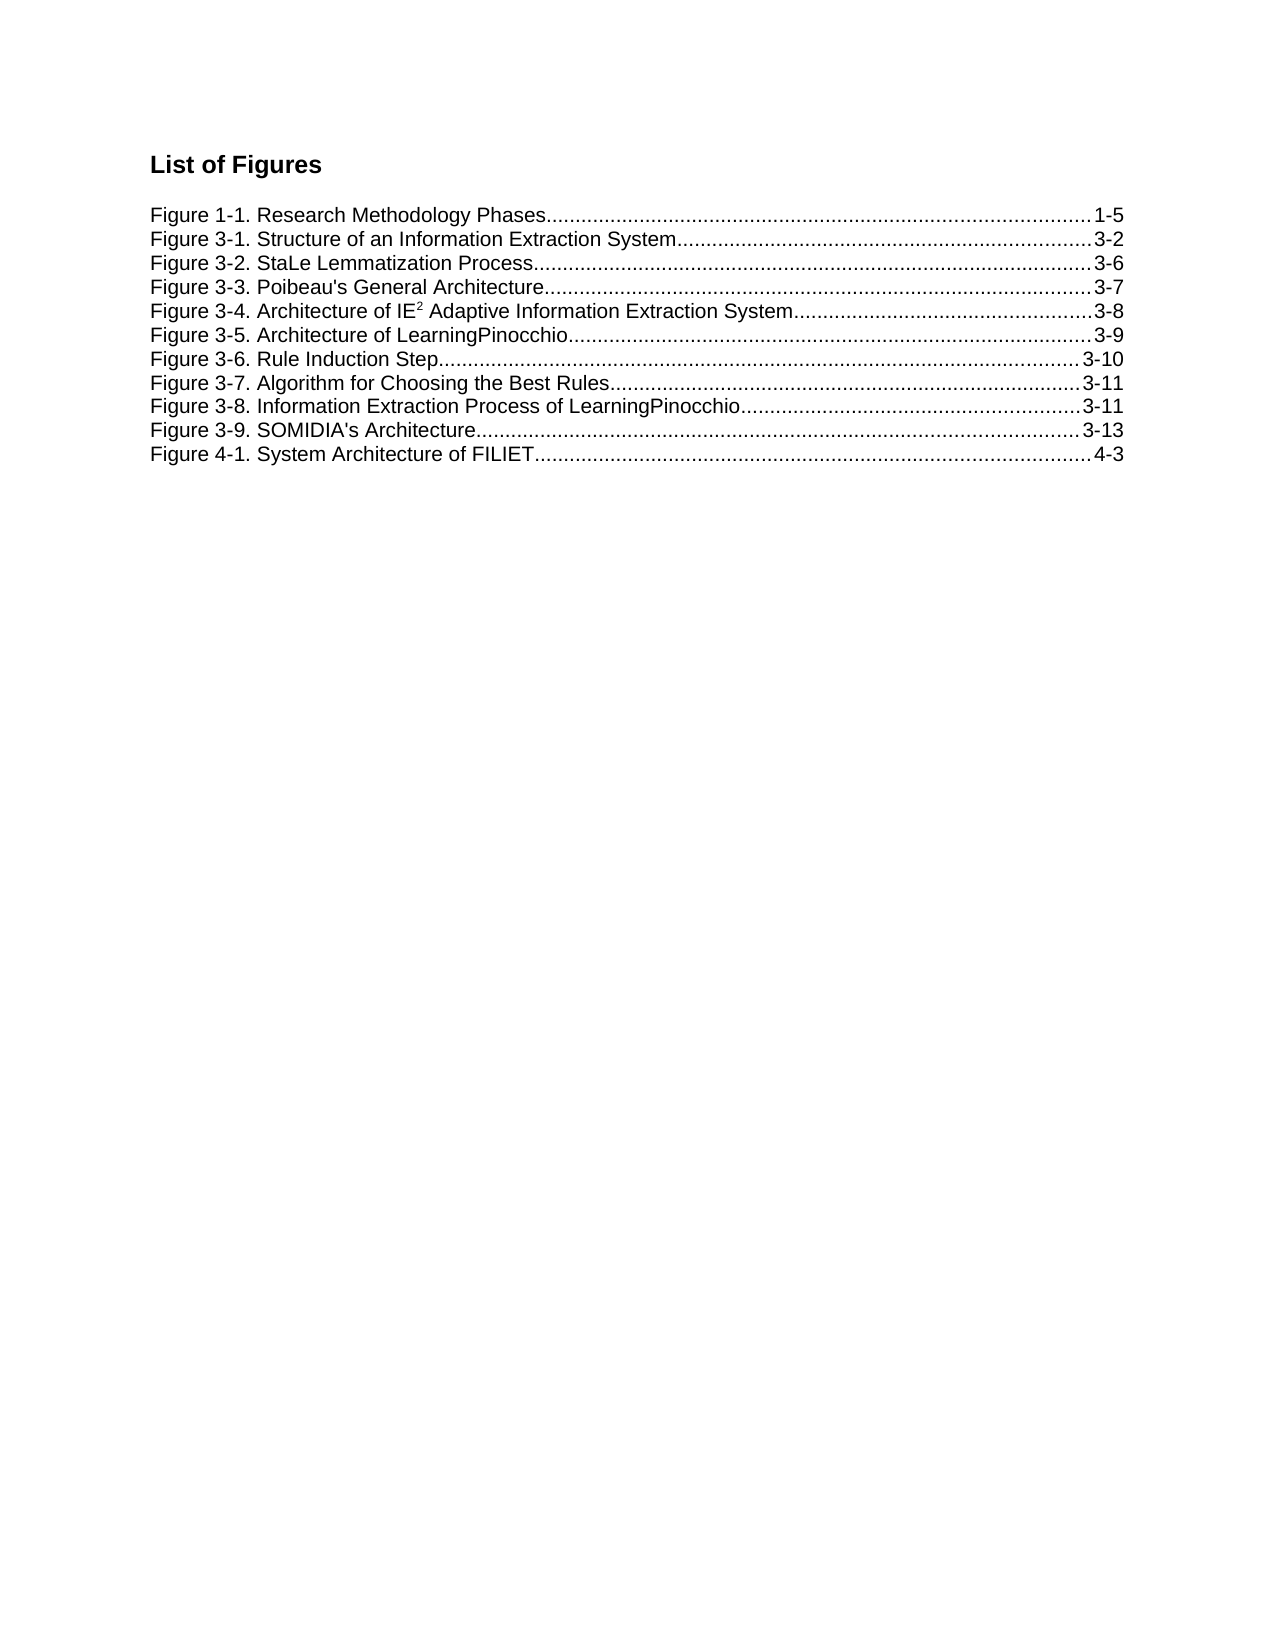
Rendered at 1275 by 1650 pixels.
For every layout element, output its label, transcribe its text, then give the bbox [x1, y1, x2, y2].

text Figure 3-5. Architecture of LearningPinocchio 3-9 [150, 322, 1125, 346]
text Figure 3-6. Rule Induction Step 3-10 [150, 346, 1125, 370]
text Figure 1-1. Research Methodology Phases 1-5 [150, 203, 1125, 227]
text Figure 3-4. Architecture of IE2 Adaptive Information Extraction System 3-8 [150, 298, 1125, 322]
text Figure 3-3. Poibeau's General Architecture 3-7 [150, 274, 1125, 298]
text Figure 3-1. Structure of an Information Extraction System 3-2 [150, 227, 1125, 251]
text Figure 3-8. Information Extraction Process of LearningPinocchio 3-11 [150, 394, 1125, 418]
text List of Figures [150, 150, 1125, 179]
text Figure 3-9. SOMIDIA's Architecture 3-13 [150, 418, 1125, 442]
text Figure 3-2. StaLe Lemmatization Process 3-6 [150, 251, 1125, 274]
text Figure 4-1. System Architecture of FILIET 4-3 [150, 442, 1125, 466]
text Figure 3-7. Algorithm for Choosing the Best Rules 3-11 [150, 370, 1125, 394]
